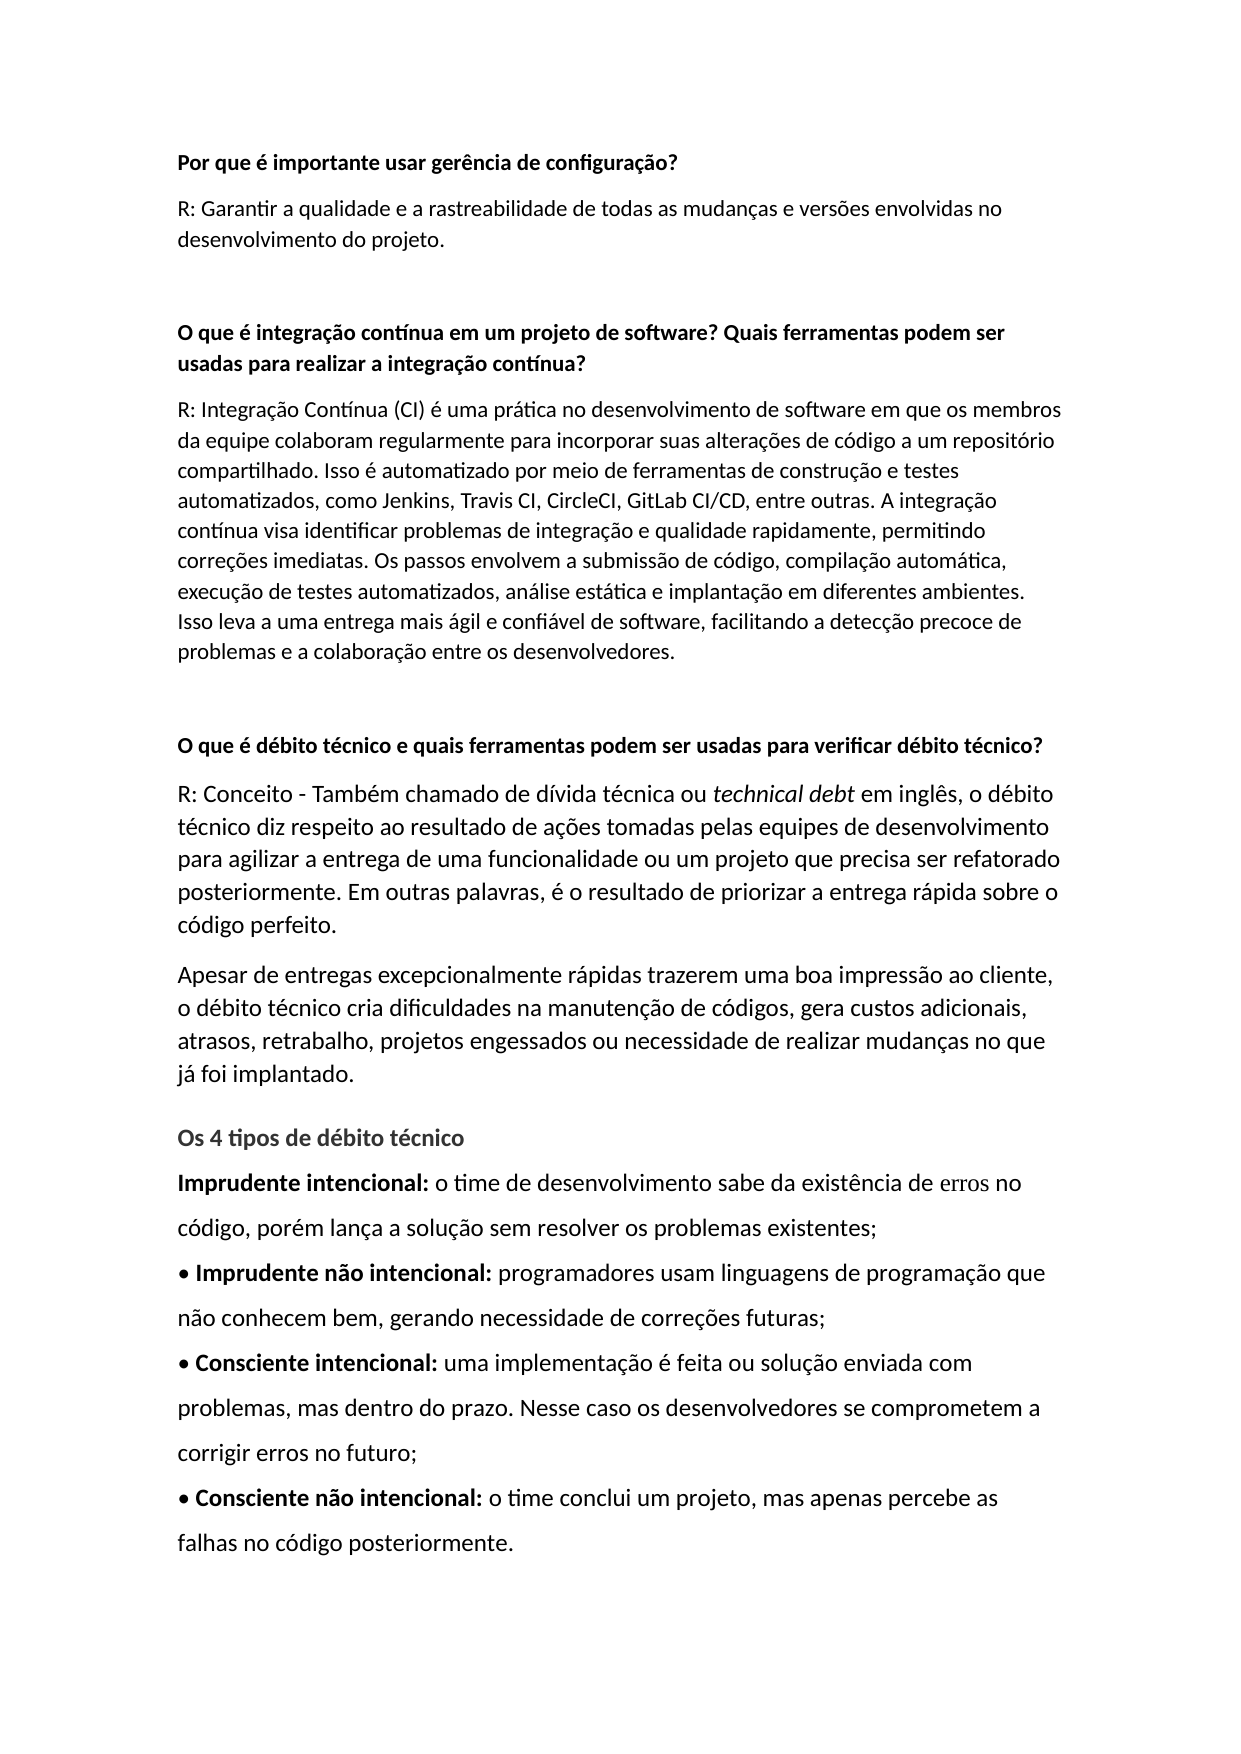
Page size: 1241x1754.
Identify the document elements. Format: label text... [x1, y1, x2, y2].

text • Imprudente não intencional: programadores usam linguagens de programação que não conhecem bem, gerando necessidade de correções futuras; [177, 1242, 1063, 1332]
text R: Garantir a qualidade e a rastreabilidade de todas as mudanças e versões envolvidas no desenvolvimento do projeto. [177, 194, 1063, 253]
text R: Integração Contínua (CI) é uma prática no desenvolvimento de software em que os membros da equipe colaboram regularmente para incorporar suas alterações de código a um repositório compartilhado. Isso é automatizado por meio de ferramentas de construção e testes automatizados, como Jenkins, Travis CI, CircleCI, GitLab CI/CD, entre outras. A integração contínua visa identificar problemas de integração e qualidade rapidamente, permitindo correções imediatas. Os passos envolvem a submissão de código, compilação automática, execução de testes automatizados, análise estática e implantação em diferentes ambientes. Isso leva a uma entrega mais ágil e confiável de software, facilitando a detecção precoce de problemas e a colaboração entre os desenvolvedores. [177, 396, 1063, 665]
text O que é débito técnico e quais ferramentas podem ser usadas para verificar débito técnico? [177, 731, 1063, 759]
text • Consciente intencional: uma implementação é feita ou solução enviada com problemas, mas dentro do prazo. Nesse caso os desenvolvedores se comprometem a corrigir erros no futuro; [177, 1332, 1063, 1467]
text Apesar de entregas excepcionalmente rápidas trazerem uma boa impressão ao cliente, o débito técnico cria dificuldades na manutenção de códigos, gera custos adicionais, atrasos, retrabalho, projetos engessados ou necessidade de realizar mudanças no que já foi implantado. [177, 959, 1063, 1088]
text Imprudente intencional: o time de desenvolvimento sabe da existência de erros no código, porém lança a solução sem resolver os problemas existentes; [177, 1152, 1063, 1242]
text Por que é importante usar gerência de configuração? [177, 148, 1063, 176]
text R: Conceito - Também chamado de dívida técnica ou technical debt em inglês, o débito técnico diz respeito ao resultado de ações tomadas pelas equipes de desenvolvimento para agilizar a entrega de uma funcionalidade ou um projeto que precisa ser refatorado posteriormente. Em outras palavras, é o resultado de priorizar a entrega rápida sobre o código perfeito. [177, 778, 1063, 940]
text Os 4 tipos de débito técnico [177, 1107, 1063, 1152]
text O que é integração contínua em um projeto de software? Quais ferramentas podem ser usadas para realizar a integração contínua? [177, 318, 1063, 377]
text • Consciente não intencional: o time conclui um projeto, mas apenas percebe as falhas no código posteriormente. [177, 1467, 1063, 1557]
